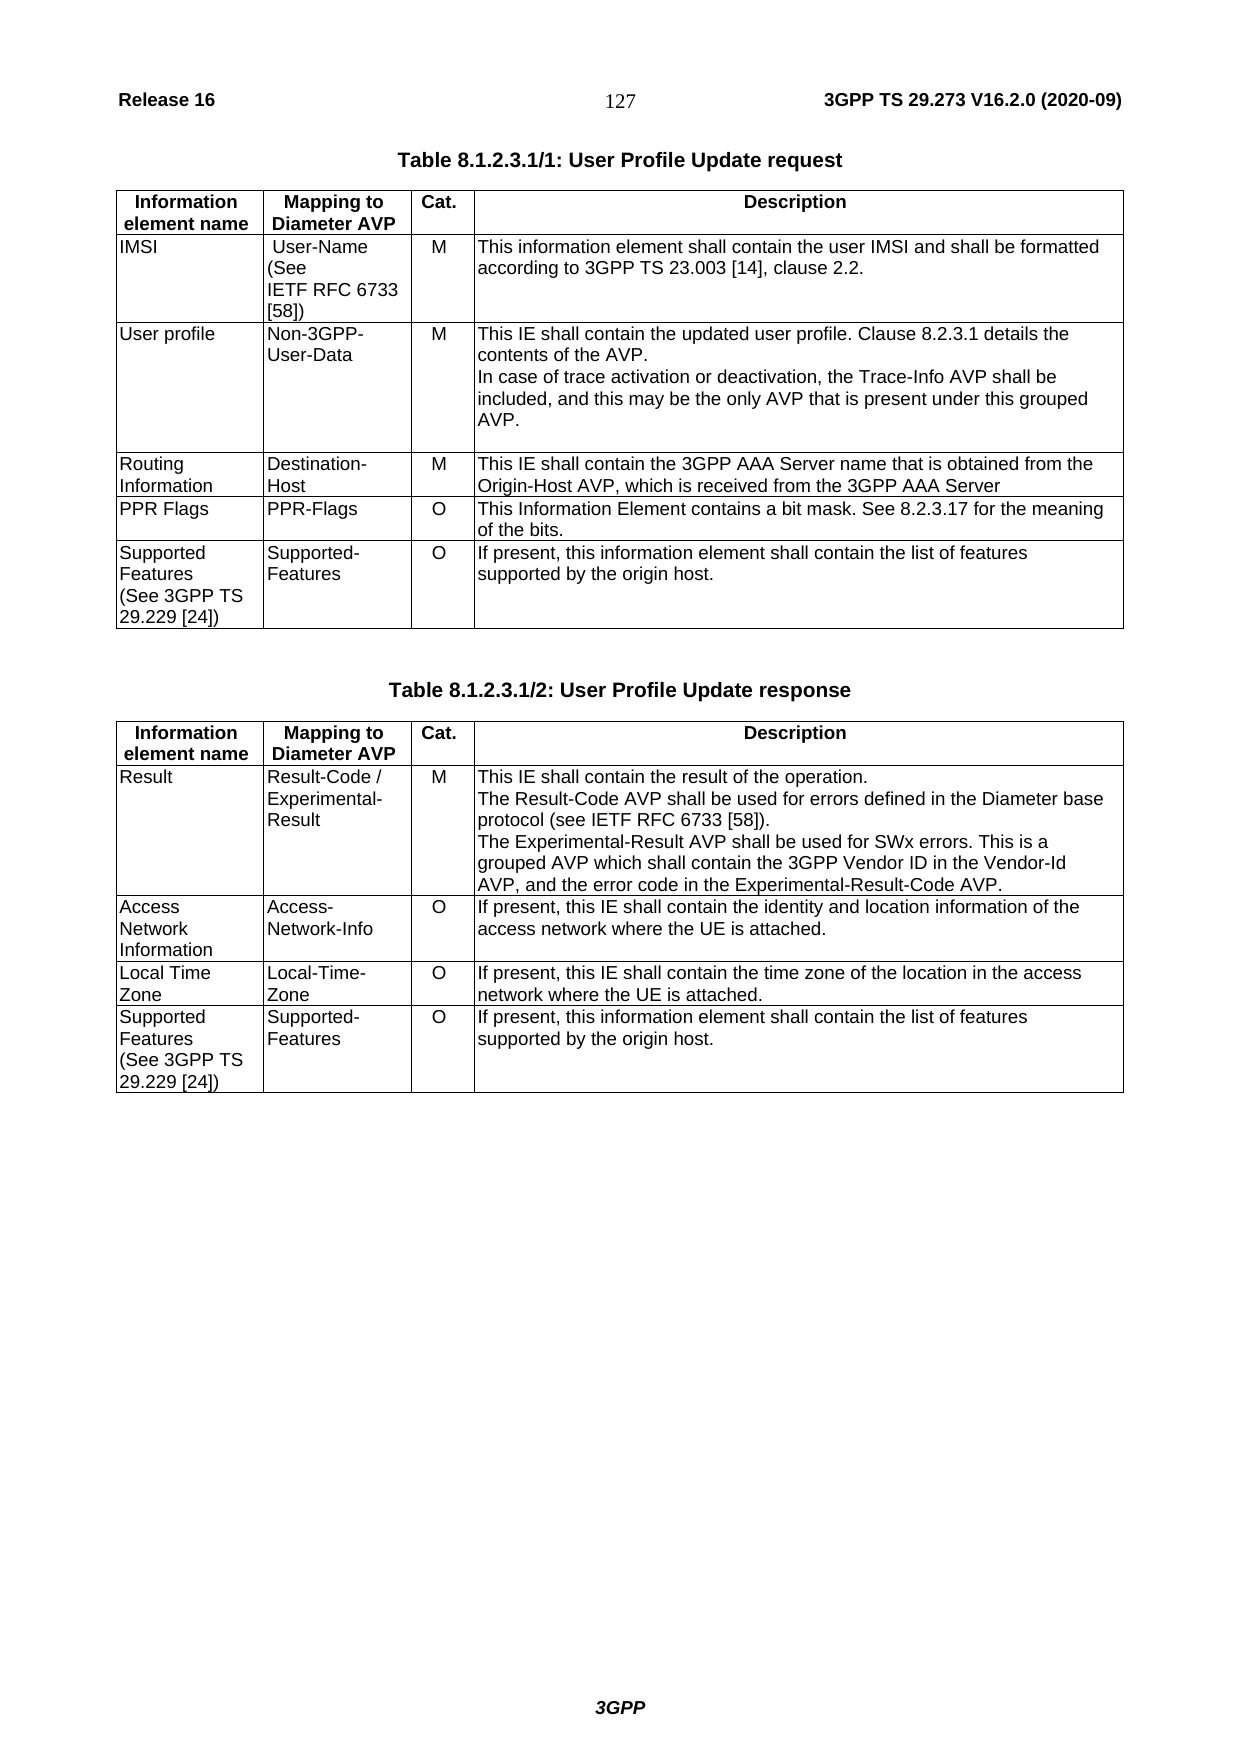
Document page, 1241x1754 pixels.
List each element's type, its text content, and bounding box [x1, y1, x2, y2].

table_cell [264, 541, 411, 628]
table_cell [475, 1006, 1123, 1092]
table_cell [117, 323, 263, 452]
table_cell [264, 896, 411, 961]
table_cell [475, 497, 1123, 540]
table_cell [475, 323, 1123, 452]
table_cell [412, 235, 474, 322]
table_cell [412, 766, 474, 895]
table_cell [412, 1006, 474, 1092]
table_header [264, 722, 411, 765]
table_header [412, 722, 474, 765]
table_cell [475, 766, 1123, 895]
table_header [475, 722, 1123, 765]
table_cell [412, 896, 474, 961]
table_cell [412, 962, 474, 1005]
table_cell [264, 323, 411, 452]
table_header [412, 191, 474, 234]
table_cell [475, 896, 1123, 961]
text Table 8.1.2.3.1/1: User Profile Update request [118, 147, 1122, 171]
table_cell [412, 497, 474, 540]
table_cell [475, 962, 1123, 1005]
text Table 8.1.2.3.1/2: User Profile Update response [118, 678, 1122, 702]
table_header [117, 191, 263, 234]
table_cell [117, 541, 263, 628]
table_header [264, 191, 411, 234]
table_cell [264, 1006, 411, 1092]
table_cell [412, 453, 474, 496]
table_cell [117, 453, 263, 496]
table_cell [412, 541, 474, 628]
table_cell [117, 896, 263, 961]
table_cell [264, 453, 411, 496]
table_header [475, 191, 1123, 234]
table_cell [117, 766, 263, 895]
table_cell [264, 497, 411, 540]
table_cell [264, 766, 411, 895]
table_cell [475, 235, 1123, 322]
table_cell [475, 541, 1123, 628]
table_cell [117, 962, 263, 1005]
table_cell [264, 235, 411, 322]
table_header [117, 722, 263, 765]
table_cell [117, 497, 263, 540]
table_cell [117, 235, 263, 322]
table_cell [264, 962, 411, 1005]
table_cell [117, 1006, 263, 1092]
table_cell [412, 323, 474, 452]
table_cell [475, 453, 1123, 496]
